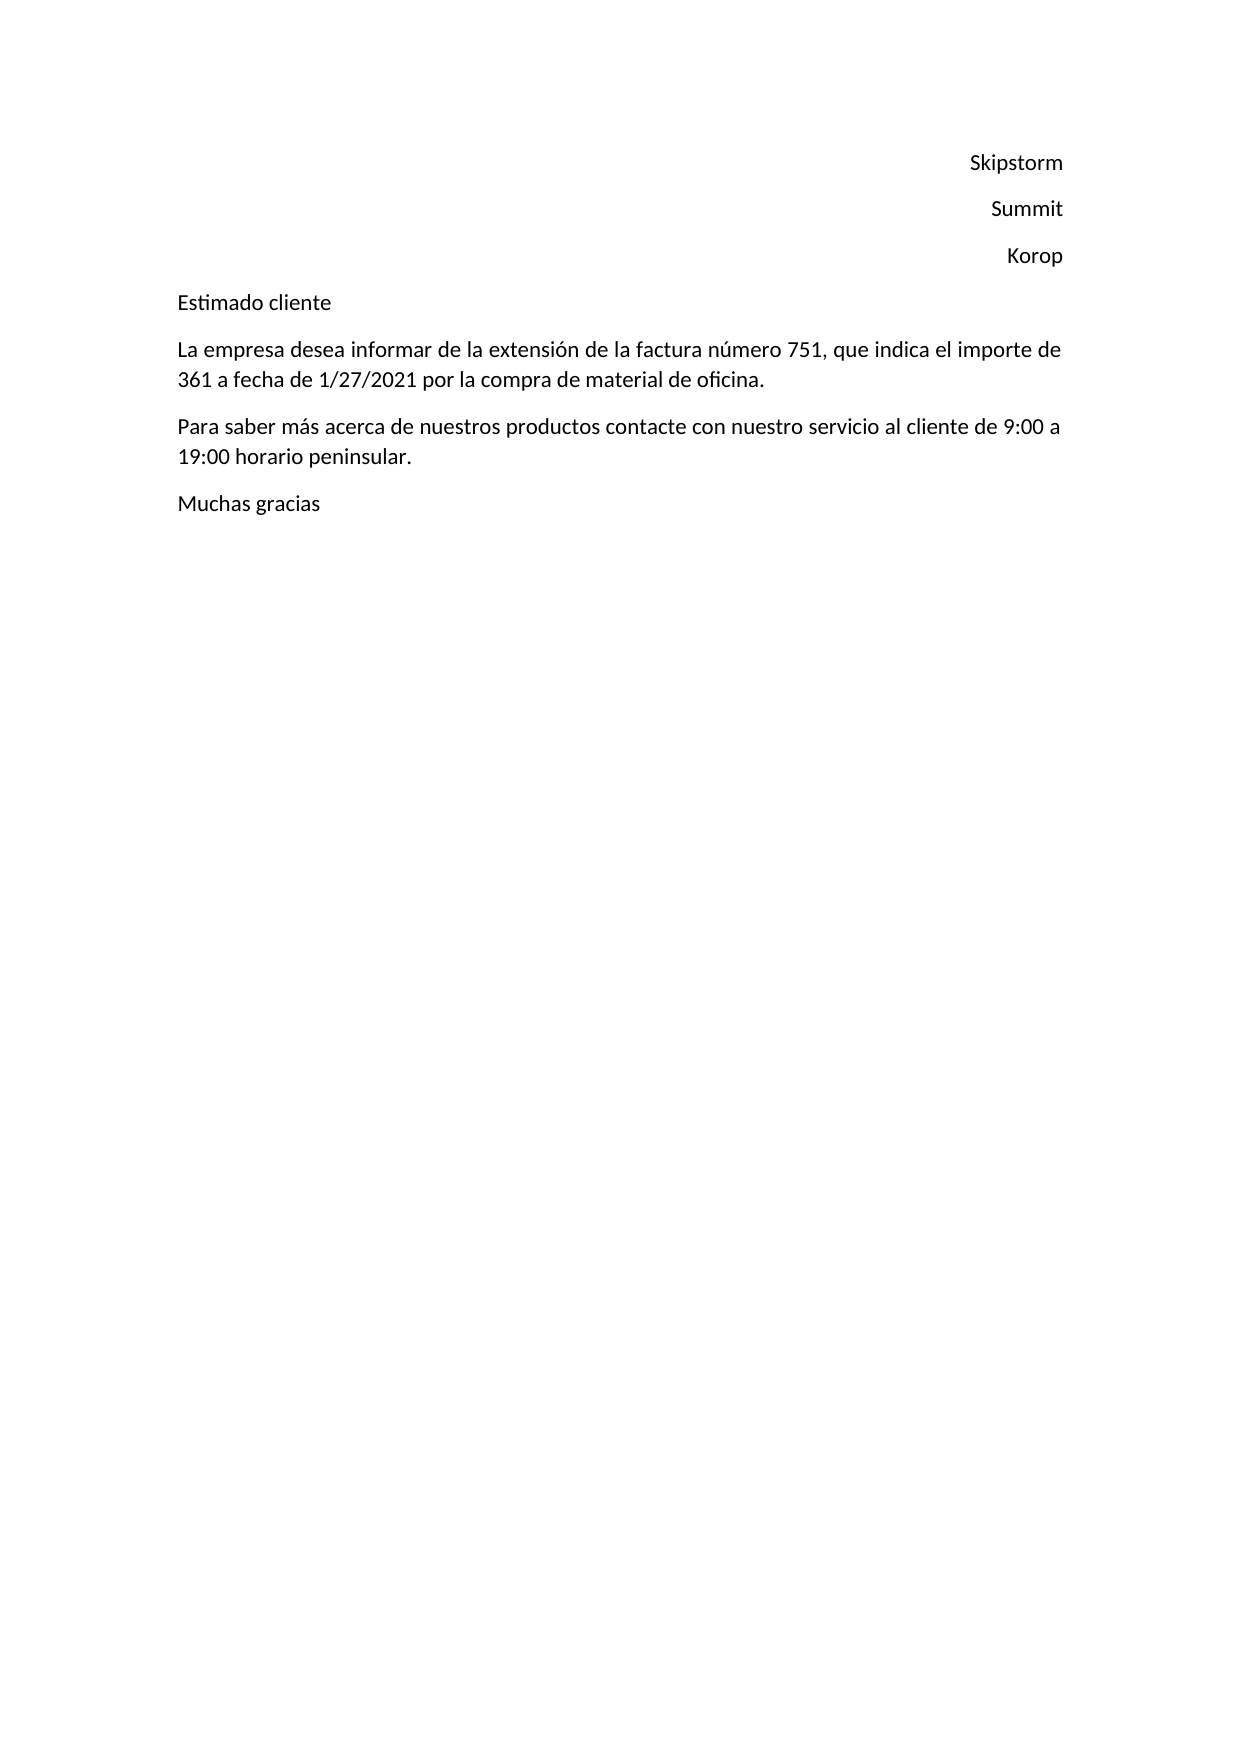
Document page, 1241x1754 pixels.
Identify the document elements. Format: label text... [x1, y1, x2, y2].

text Muchas gracias [177, 489, 1063, 517]
text Korop [177, 241, 1063, 269]
text Estimado cliente [177, 288, 1063, 316]
text La empresa desea informar de la extensión de la factura número 751, que indica el importe de 361 a fecha de 1/27/2021 por la compra de material de oficina. [177, 335, 1063, 393]
text Summit [177, 194, 1063, 222]
text Skipstorm [177, 148, 1063, 176]
text Para saber más acerca de nuestros productos contacte con nuestro servicio al cliente de 9:00 a 19:00 horario peninsular. [177, 412, 1063, 470]
